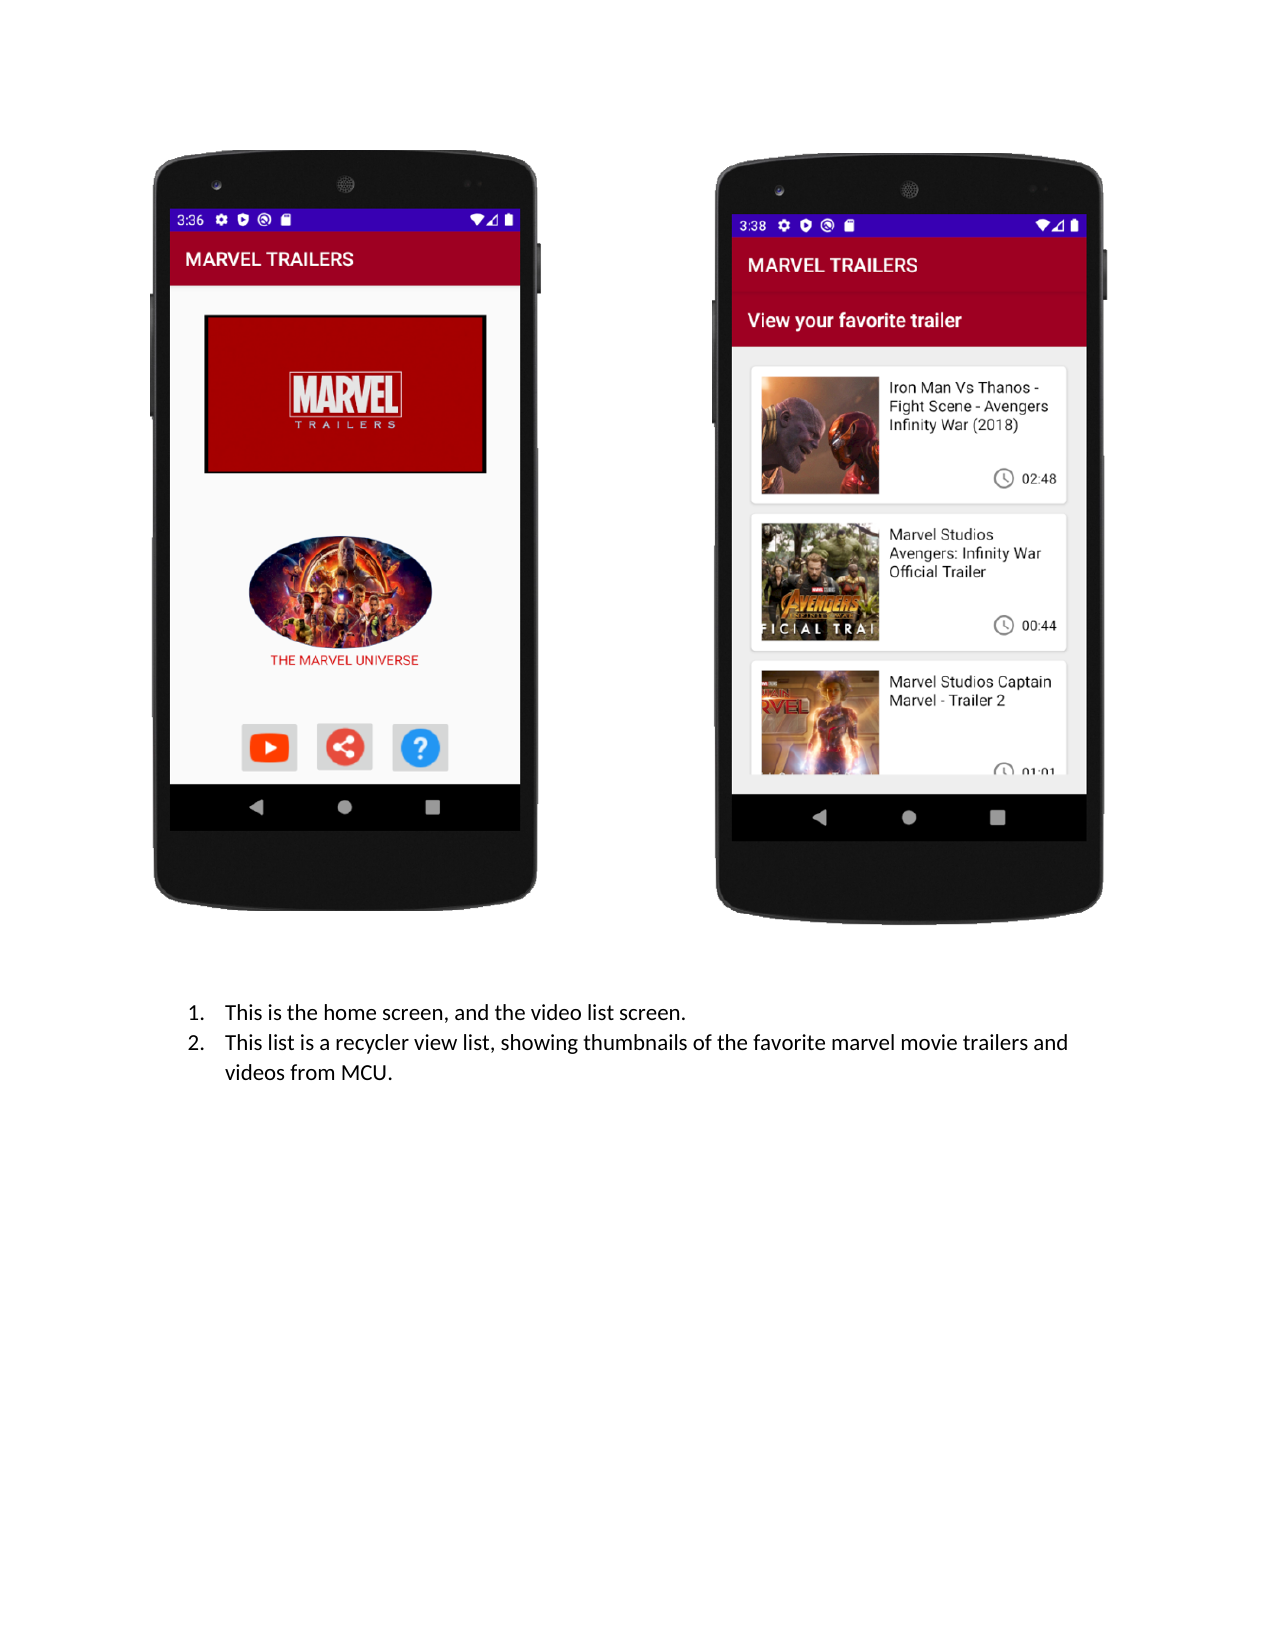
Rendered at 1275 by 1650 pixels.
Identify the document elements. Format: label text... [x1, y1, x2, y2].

list This is the home screen, and the video list screen. [187, 998, 1125, 1026]
list This list is a recycler view list, showing thumbnails of the favorite marvel movie trailers and videos from MCU. [187, 1028, 1125, 1086]
picture [711, 153, 1108, 932]
picture [150, 150, 542, 932]
